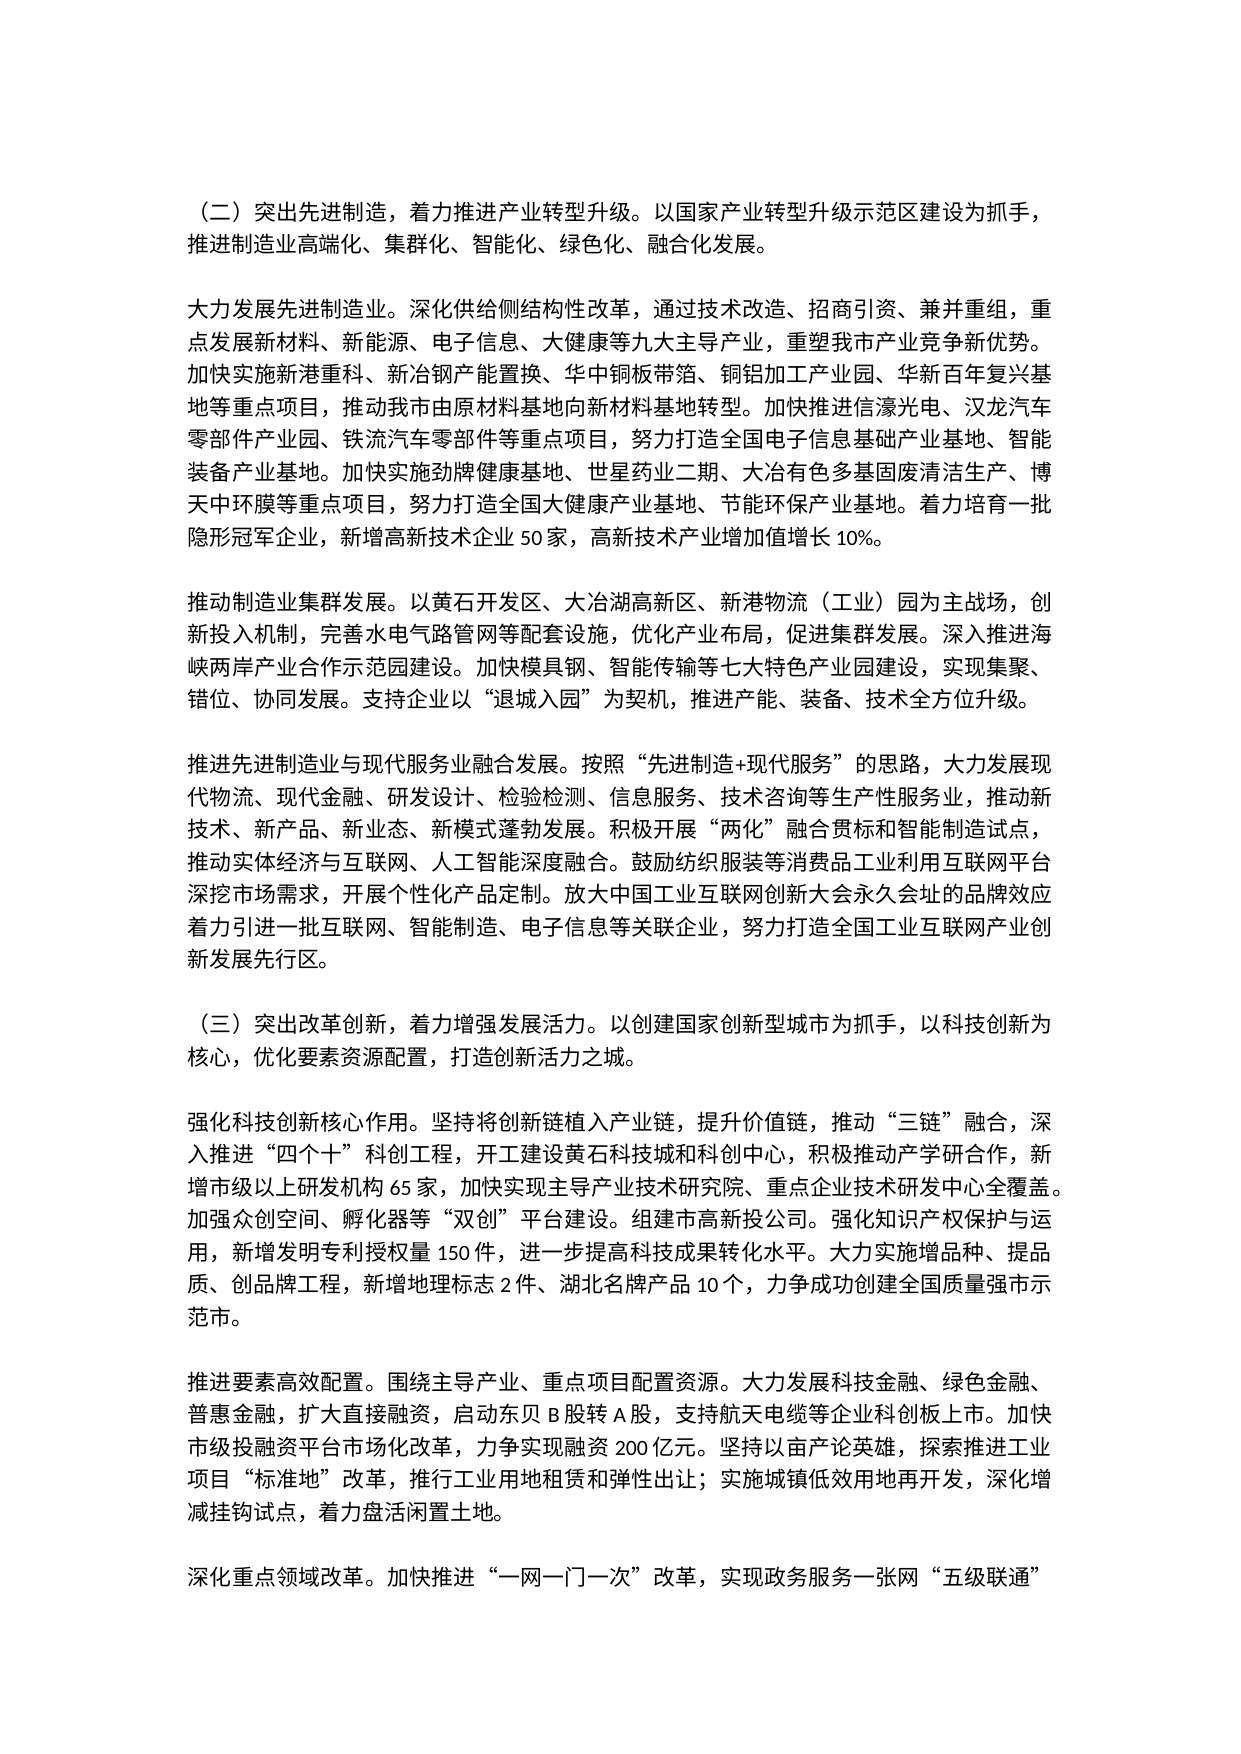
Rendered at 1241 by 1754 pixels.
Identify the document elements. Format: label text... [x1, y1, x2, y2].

text 推进先进制造业与现代服务业融合发展。按照“先进制造+现代服务”的思路，大力发展现代物流、现代金融、研发设计、检验检测、信息服务、技术咨询等生产性服务业，推动新技术、新产品、新业态、新模式蓬勃发展。积极开展“两化”融合贯标和智能制造试点，推动实体经济与互联网、人工智能深度融合。鼓励纺织服装等消费品工业利用互联网平台深挖市场需求，开展个性化产品定制。放大中国工业互联网创新大会永久会址的品牌效应，着力引进一批互联网、智能制造、电子信息等关联企业，努力打造全国工业互联网产业创新发展先行区。 [187, 747, 1053, 974]
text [187, 1559, 1053, 1592]
text 推动制造业集群发展。以黄石开发区、大冶湖高新区、新港物流（工业）园为主战场，创新投入机制，完善水电气路管网等配套设施，优化产业布局，促进集群发展。深入推进海峡两岸产业合作示范园建设。加快模具钢、智能传输等七大特色产业园建设，实现集聚、错位、协同发展。支持企业以“退城入园”为契机，推进产能、装备、技术全方位升级。 [187, 584, 1053, 714]
text 大力发展先进制造业。深化供给侧结构性改革，通过技术改造、招商引资、兼并重组，重点发展新材料、新能源、电子信息、大健康等九大主导产业，重塑我市产业竞争新优势。加快实施新港重科、新冶钢产能置换、华中铜板带箔、铜铝加工产业园、华新百年复兴基地等重点项目，推动我市由原材料基地向新材料基地转型。加快推进信濠光电、汉龙汽车零部件产业园、铁流汽车零部件等重点项目，努力打造全国电子信息基础产业基地、智能装备产业基地。加快实施劲牌健康基地、世星药业二期、大冶有色多基固废清洁生产、博天中环膜等重点项目，努力打造全国大健康产业基地、节能环保产业基地。着力培育一批隐形冠军企业，新增高新技术企业50家，高新技术产业增加值增长10%。 [187, 292, 1053, 552]
text （二）突出先进制造，着力推进产业转型升级。以国家产业转型升级示范区建设为抓手，推进制造业高端化、集群化、智能化、绿色化、融合化发展。 [187, 194, 1053, 259]
text （三）突出改革创新，着力增强发展活力。以创建国家创新型城市为抓手，以科技创新为核心，优化要素资源配置，打造创新活力之城。 [187, 1007, 1053, 1072]
text 推进要素高效配置。围绕主导产业、重点项目配置资源。大力发展科技金融、绿色金融、普惠金融，扩大直接融资，启动东贝B股转A股，支持航天电缆等企业科创板上市。加快市级投融资平台市场化改革，力争实现融资200亿元。坚持以亩产论英雄，探索推进工业项目“标准地”改革，推行工业用地租赁和弹性出让；实施城镇低效用地再开发，深化增减挂钩试点，着力盘活闲置土地。 [187, 1364, 1053, 1527]
text 强化科技创新核心作用。坚持将创新链植入产业链，提升价值链，推动“三链”融合，深入推进“四个十”科创工程，开工建设黄石科技城和科创中心，积极推动产学研合作，新增市级以上研发机构65家，加快实现主导产业技术研究院、重点企业技术研发中心全覆盖。加强众创空间、孵化器等“双创”平台建设。组建市高新投公司。强化知识产权保护与运用，新增发明专利授权量150件，进一步提高科技成果转化水平。大力实施增品种、提品质、创品牌工程，新增地理标志2件、湖北名牌产品10个，力争成功创建全国质量强市示范市。 [187, 1104, 1053, 1332]
